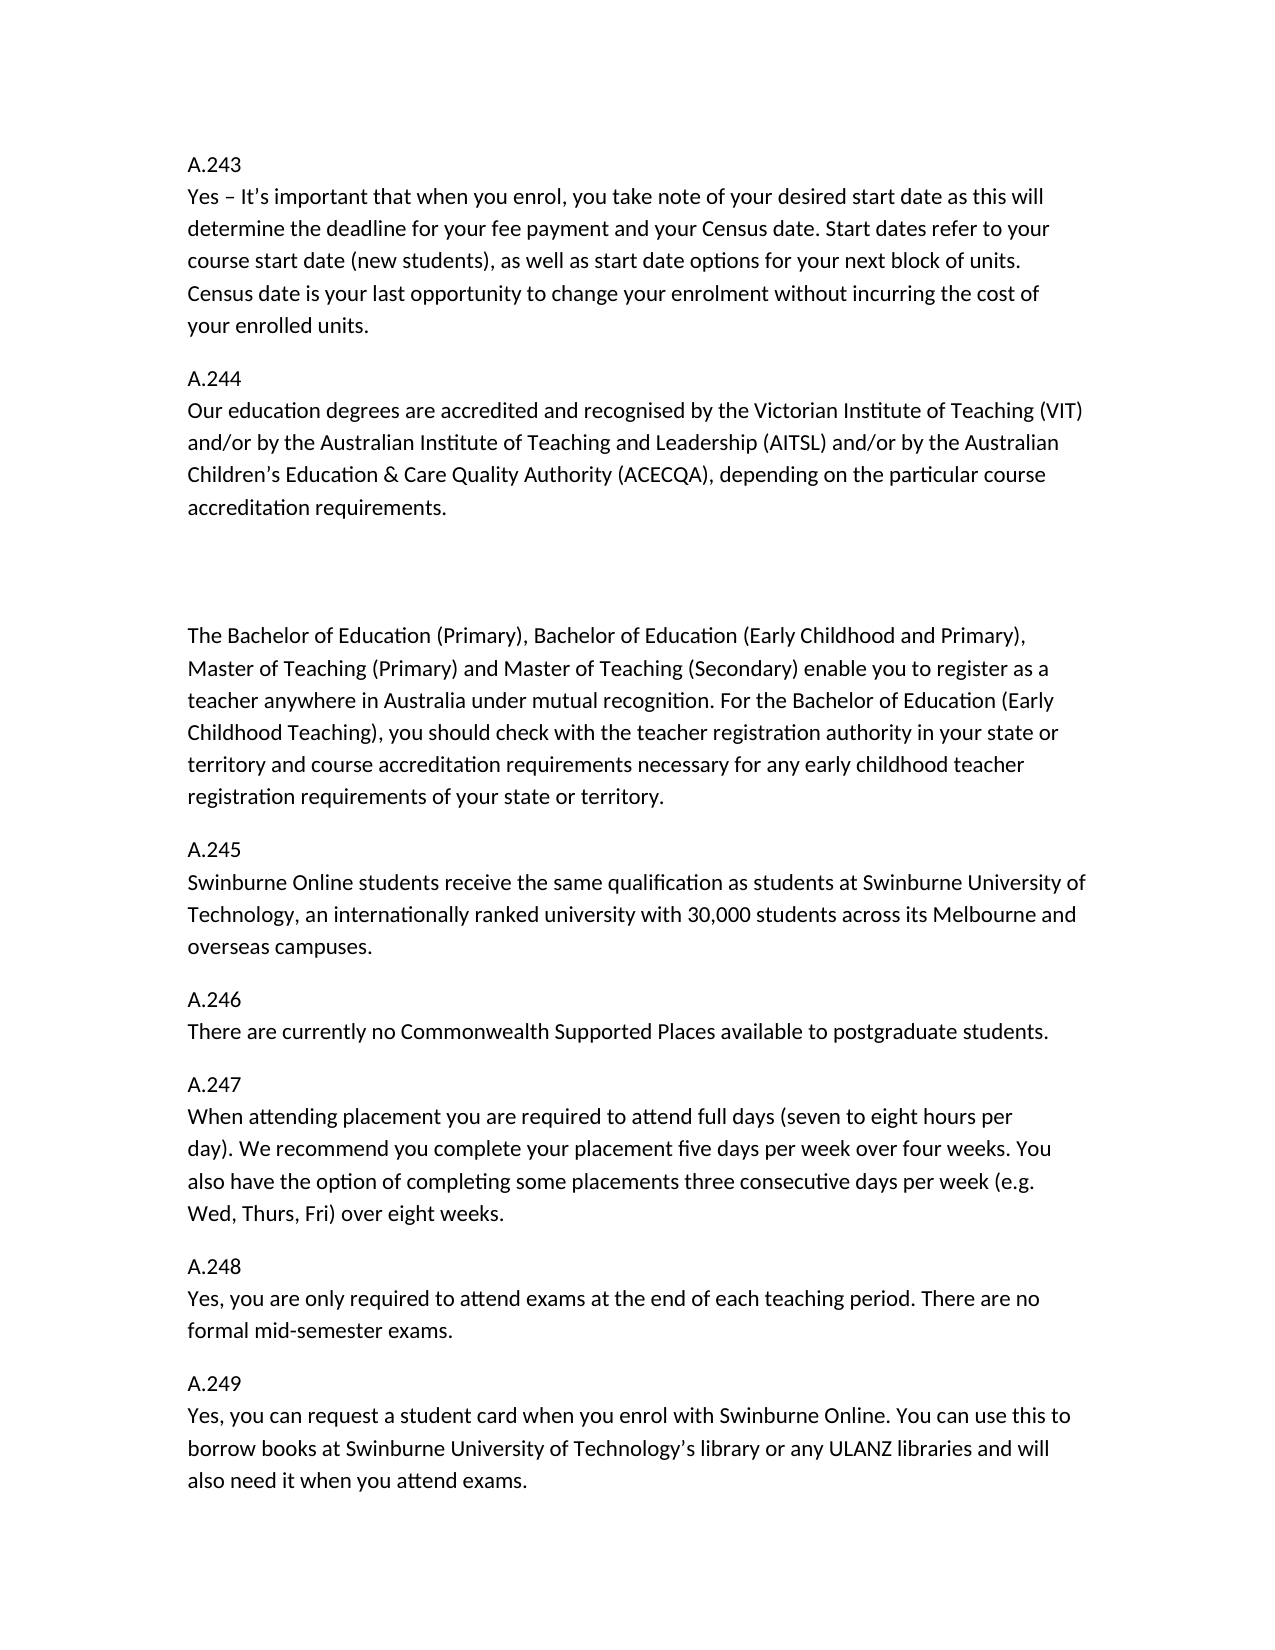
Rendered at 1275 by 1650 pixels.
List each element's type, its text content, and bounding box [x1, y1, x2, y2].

text A.246 There are currently no Commonwealth Supported Places available to postgraduate students. [187, 985, 1087, 1045]
text A.244 Our education degrees are accredited and recognised by the Victorian Institute of Teaching (VIT) and/or by the Australian Institute of Teaching and Leadership (AITSL) and/or by the Australian Children’s Education & Care Quality Authority (ACECQA), depending on the particular course accreditation requirements. The Bachelor of Education (Primary), Bachelor of Education (Early Childhood and Primary), Master of Teaching (Primary) and Master of Teaching (Secondary) enable you to register as a teacher anywhere in Australia under mutual recognition. For the Bachelor of Education (Early Childhood Teaching), you should check with the teacher registration authority in your state or territory and course accreditation requirements necessary for any early childhood teacher registration requirements of your state or territory. [187, 364, 1087, 810]
text A.243 Yes – It’s important that when you enrol, you take note of your desired start date as this will determine the deadline for your fee payment and your Census date. Start dates refer to your course start date (new students), as well as start date options for your next block of units. Census date is your last opportunity to change your enrolment without incurring the cost of your enrolled units. [187, 150, 1087, 339]
text A.249 Yes, you can request a student card when you enrol with Swinburne Online. You can use this to borrow books at Swinburne University of Technology’s library or any ULANZ libraries and will also need it when you attend exams. [187, 1369, 1087, 1494]
text A.245 Swinburne Online students receive the same qualification as students at Swinburne University of Technology, an internationally ranked university with 30,000 students across its Melbourne and overseas campuses. [187, 835, 1087, 960]
text A.247 When attending placement you are required to attend full days (seven to eight hours per day). We recommend you complete your placement five days per week over four weeks. You also have the option of completing some placements three consecutive days per week (e.g. Wed, Thurs, Fri) over eight weeks. [187, 1070, 1087, 1227]
text A.248 Yes, you are only required to attend exams at the end of each teaching period. There are no formal mid-semester exams. [187, 1252, 1087, 1344]
